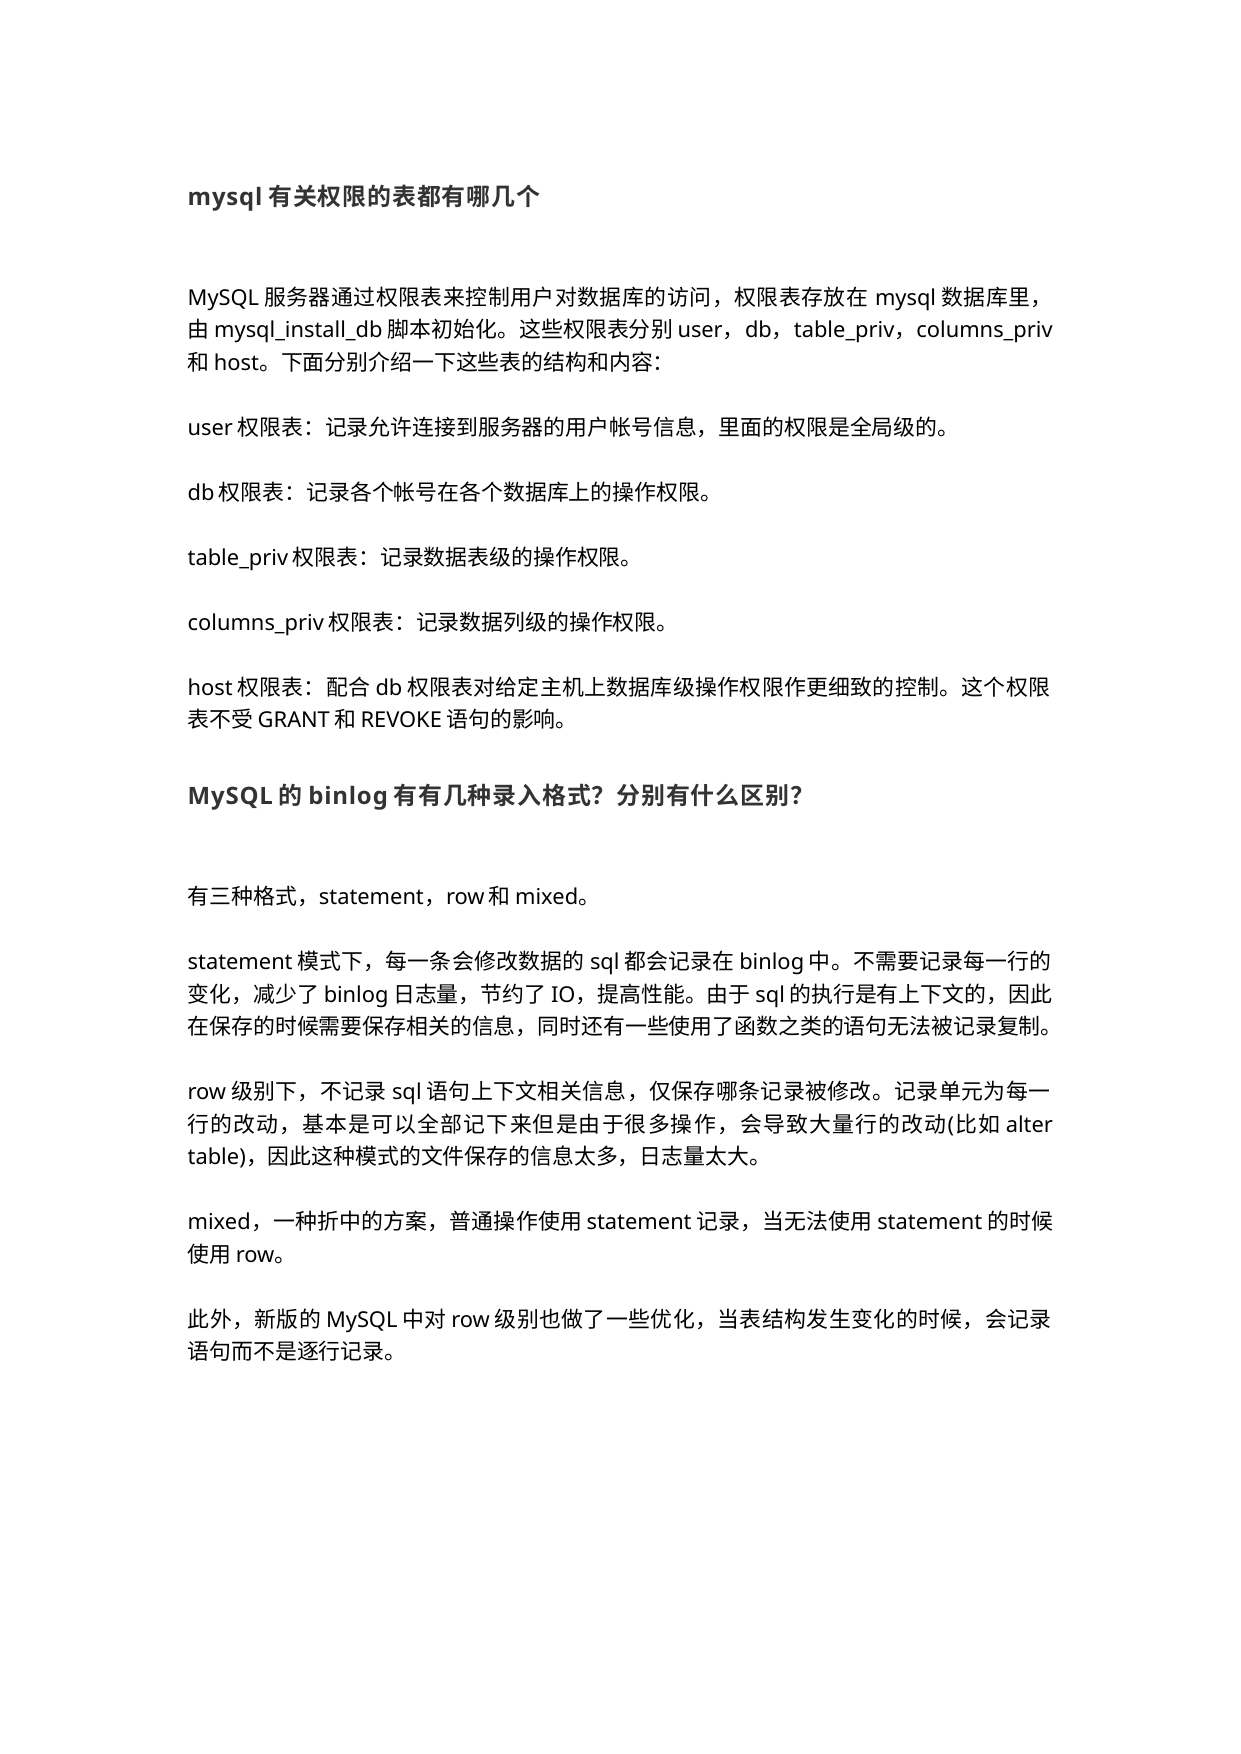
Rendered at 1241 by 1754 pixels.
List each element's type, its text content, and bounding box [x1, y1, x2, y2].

text db权限表：记录各个帐号在各个数据库上的操作权限。 [187, 474, 1053, 507]
text table_priv权限表：记录数据表级的操作权限。 [187, 539, 1053, 572]
text host权限表：配合db权限表对给定主机上数据库级操作权限作更细致的控制。这个权限表不受GRANT和REVOKE语句的影响。 [187, 669, 1053, 734]
text 有三种格式，statement，row和mixed。 [187, 879, 1053, 911]
text mixed，一种折中的方案，普通操作使用statement记录，当无法使用statement的时候使用row。 [187, 1204, 1053, 1269]
text row级别下，不记录sql语句上下文相关信息，仅保存哪条记录被修改。记录单元为每一行的改动，基本是可以全部记下来但是由于很多操作，会导致大量行的改动(比如alter table)，因此这种模式的文件保存的信息太多，日志量太大。 [187, 1074, 1053, 1171]
text statement模式下，每一条会修改数据的sql都会记录在binlog中。不需要记录每一行的变化，减少了binlog日志量，节约了IO，提高性能。由于sql的执行是有上下文的，因此在保存的时候需要保存相关的信息，同时还有一些使用了函数之类的语句无法被记录复制。 [187, 944, 1053, 1041]
subtitle MySQL的binlog有有几种录入格式？分别有什么区别？ [187, 761, 1053, 826]
subtitle mysql有关权限的表都有哪几个 [187, 162, 1053, 227]
text columns_priv权限表：记录数据列级的操作权限。 [187, 604, 1053, 637]
text MySQL服务器通过权限表来控制用户对数据库的访问，权限表存放在mysql数据库里，由mysql_install_db脚本初始化。这些权限表分别user，db，table_priv，columns_priv和host。下面分别介绍一下这些表的结构和内容： [187, 279, 1053, 377]
text 此外，新版的MySQL中对row级别也做了一些优化，当表结构发生变化的时候，会记录语句而不是逐行记录。 [187, 1301, 1053, 1366]
text user权限表：记录允许连接到服务器的用户帐号信息，里面的权限是全局级的。 [187, 409, 1053, 442]
